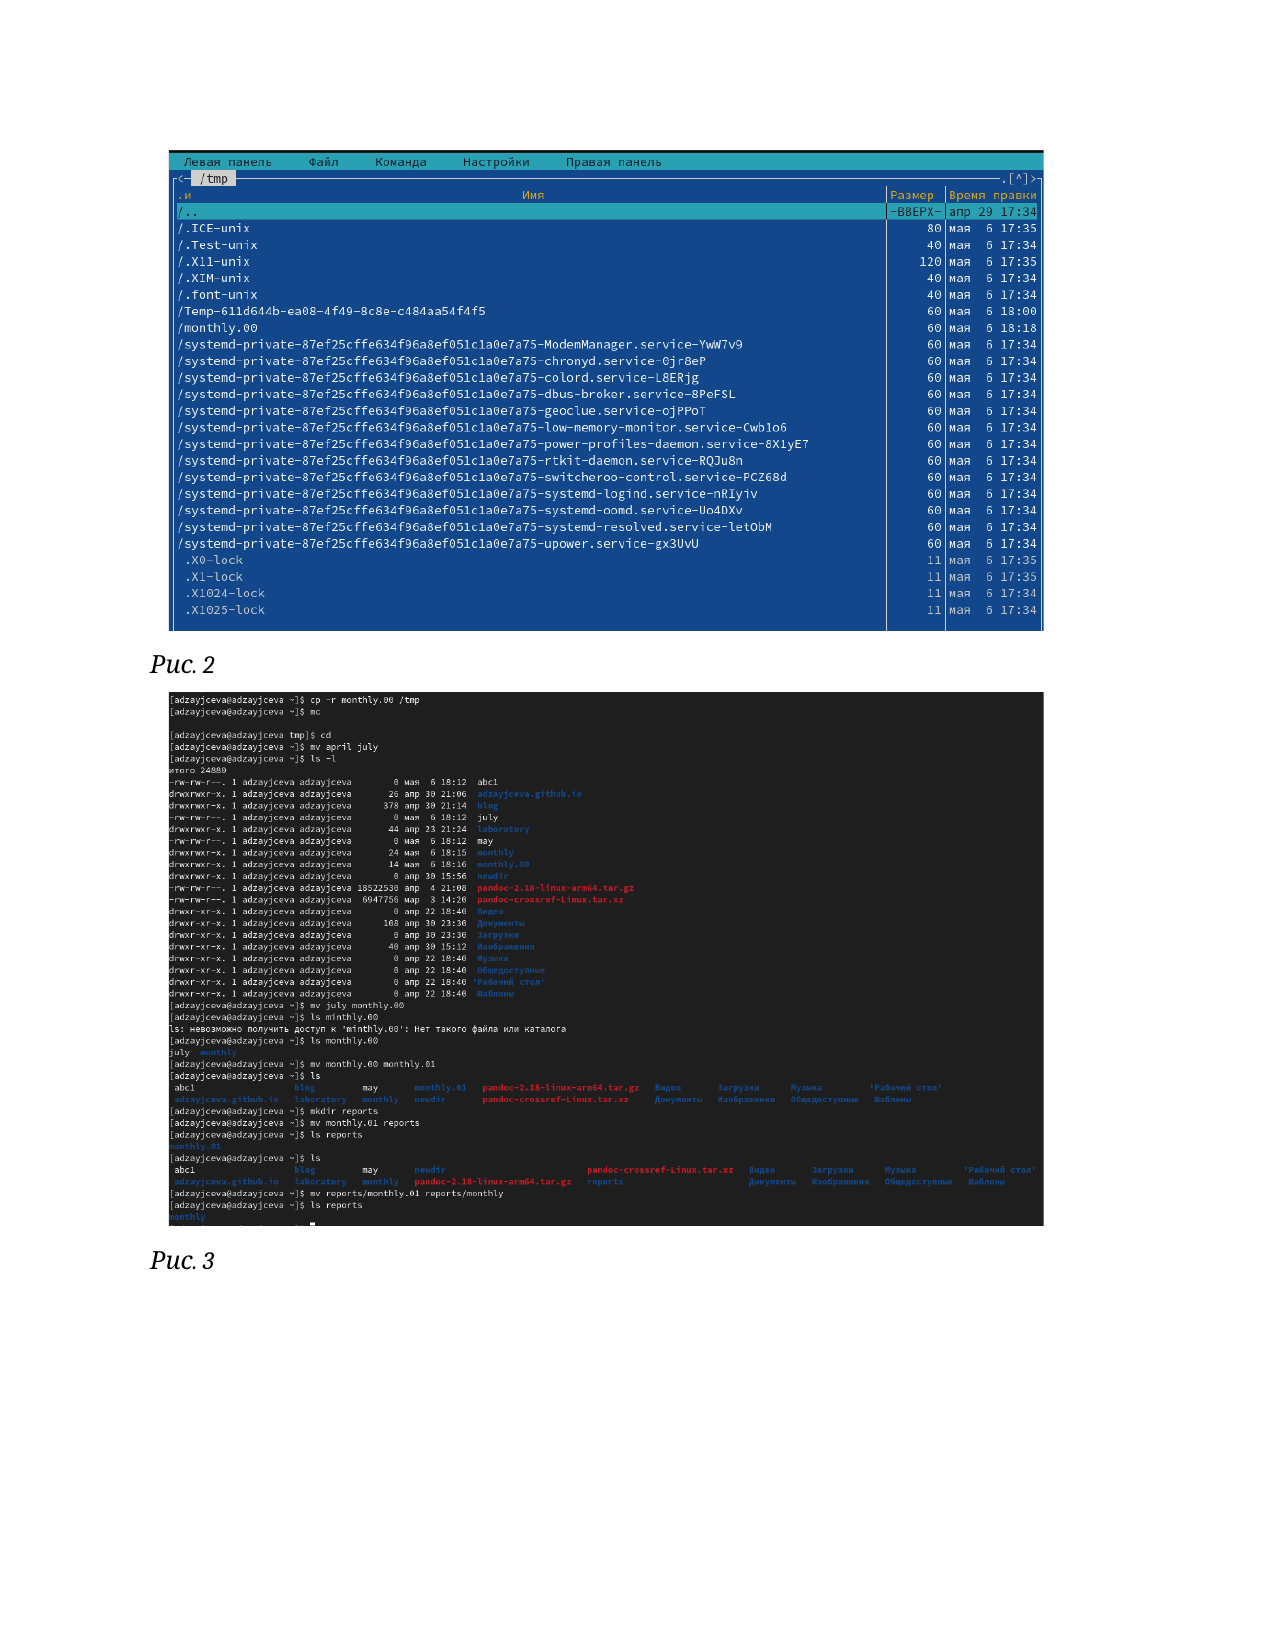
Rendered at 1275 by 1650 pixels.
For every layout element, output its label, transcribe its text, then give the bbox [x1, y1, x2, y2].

text Рис. 3 [150, 1247, 1125, 1276]
text Рис. 2 [150, 651, 1125, 680]
picture [168, 150, 1044, 631]
picture [168, 692, 1044, 1226]
